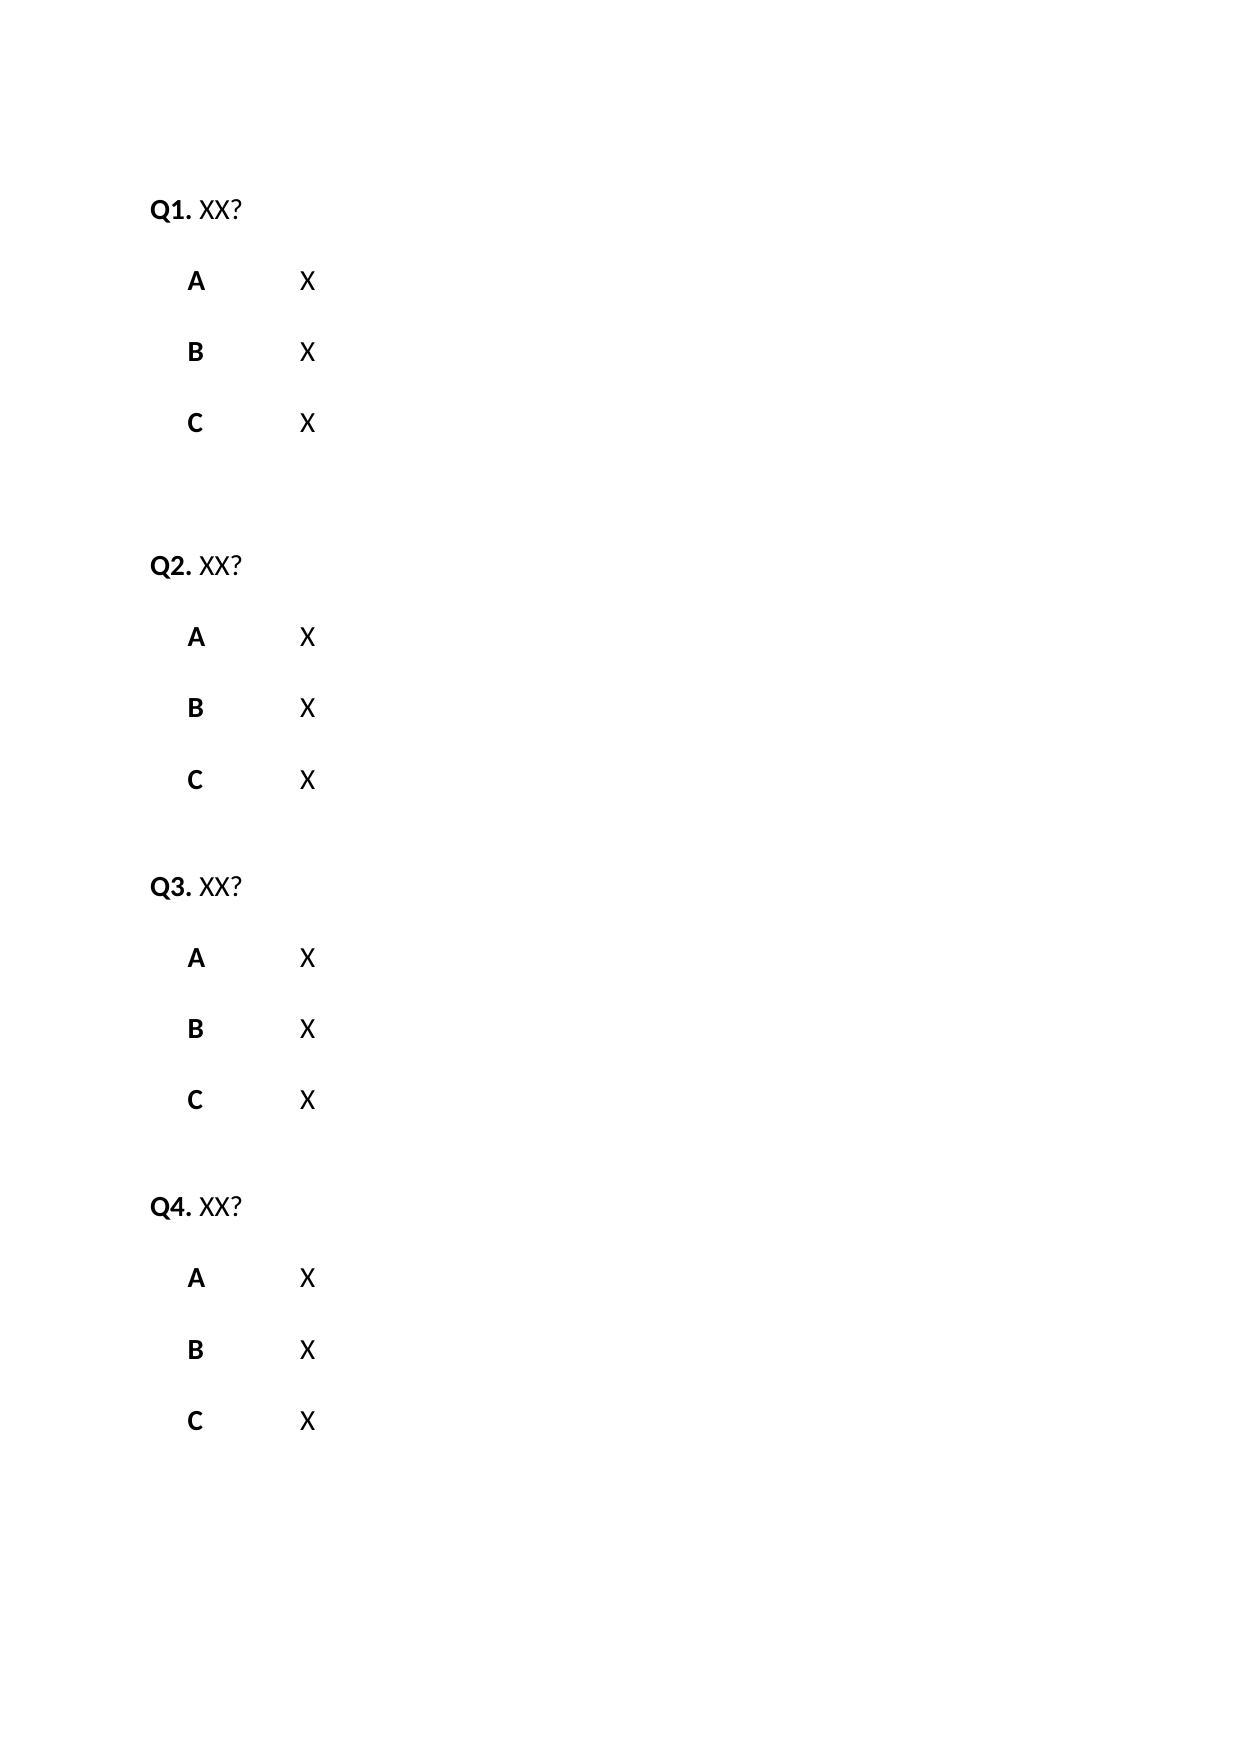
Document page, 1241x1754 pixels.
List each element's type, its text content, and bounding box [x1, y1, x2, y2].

text C X [150, 1081, 1090, 1117]
text Q1. XX? [150, 191, 1090, 226]
text A X [150, 262, 1090, 298]
text B X [150, 333, 1090, 369]
text Q4. XX? [150, 1188, 1090, 1224]
text Q2. XX? [150, 547, 1090, 583]
text C X [150, 404, 1090, 440]
text C X [150, 761, 1090, 796]
text B X [150, 1010, 1090, 1046]
text Q3. XX? [150, 868, 1090, 903]
text B X [150, 689, 1090, 725]
text A X [150, 618, 1090, 654]
text C X [150, 1402, 1090, 1438]
text A X [150, 939, 1090, 974]
text A X [150, 1259, 1090, 1295]
text B X [150, 1331, 1090, 1366]
